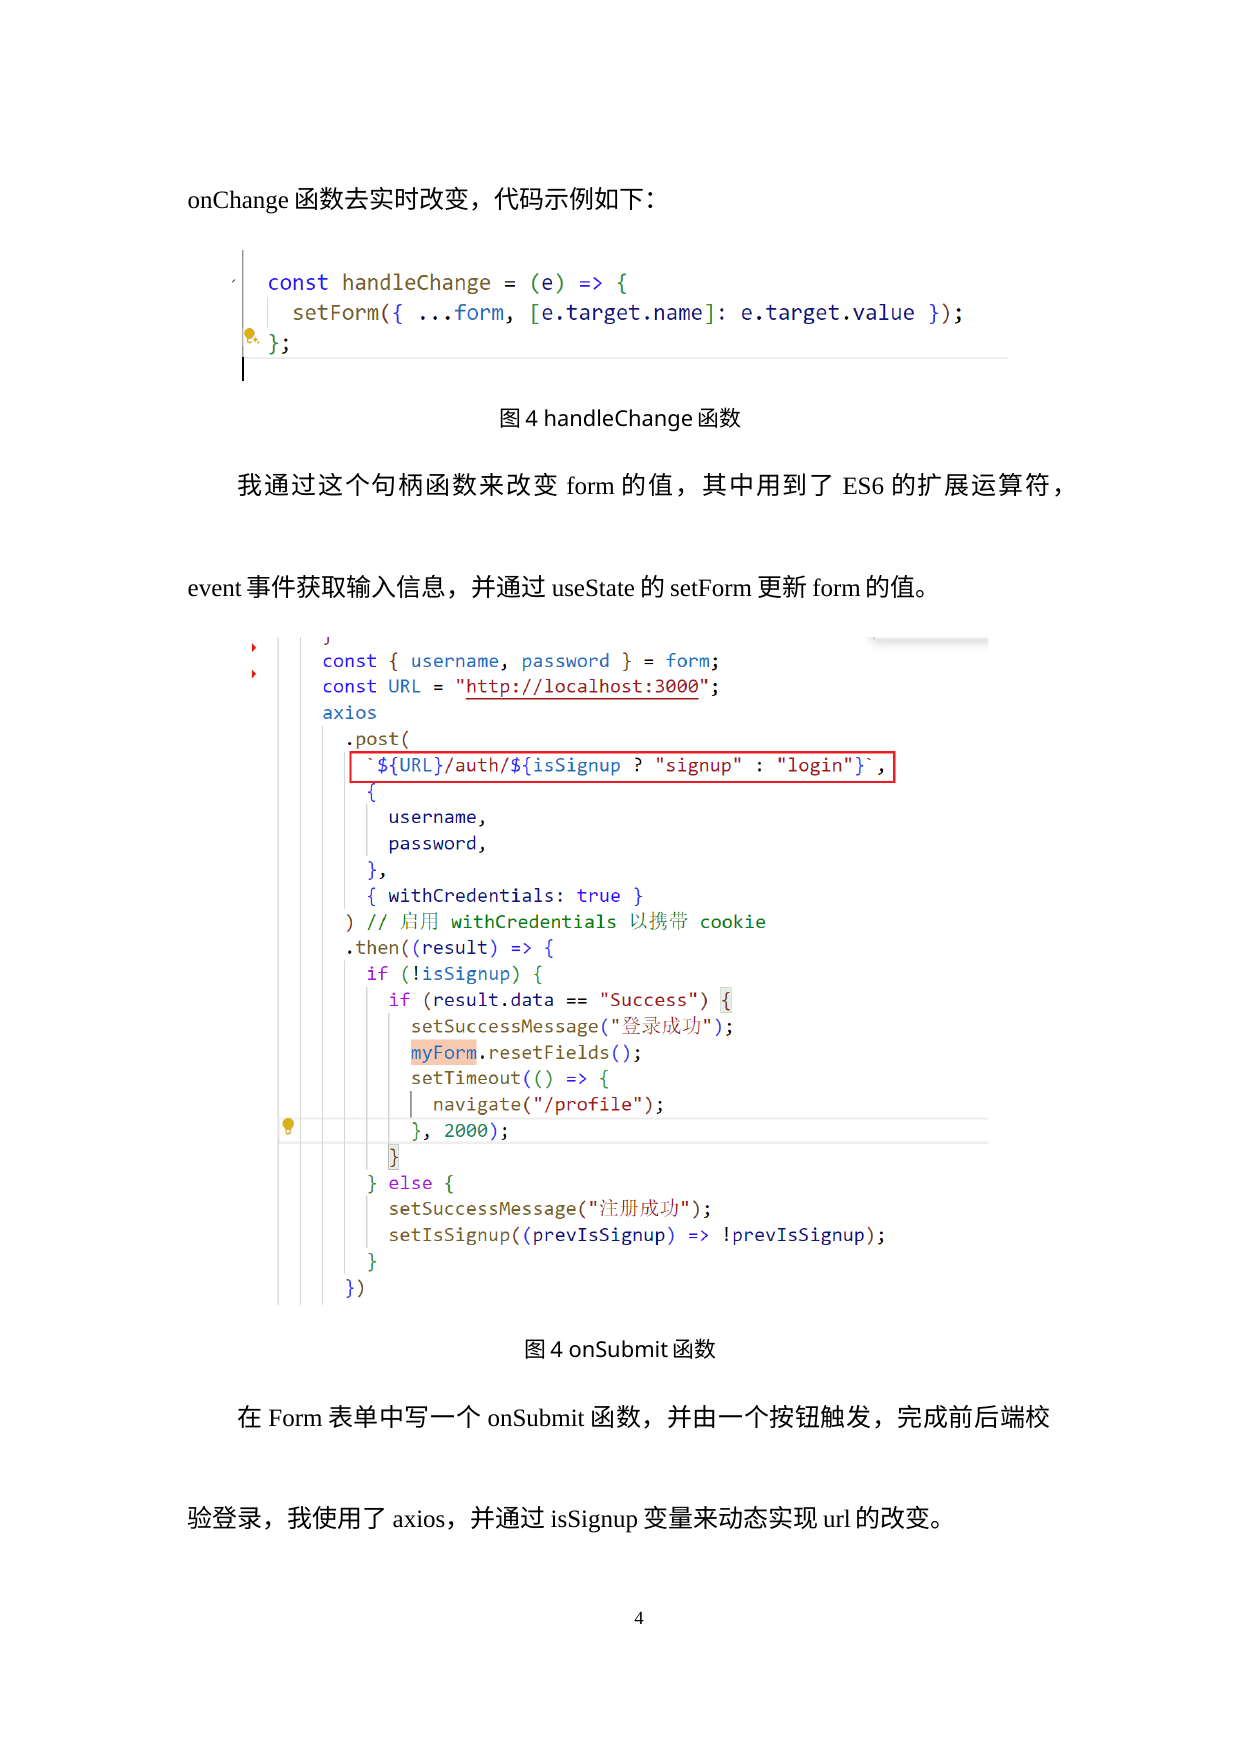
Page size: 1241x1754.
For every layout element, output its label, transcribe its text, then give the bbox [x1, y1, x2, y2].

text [187, 164, 1053, 232]
picture [251, 637, 989, 1305]
picture [232, 250, 1009, 381]
text 在Form表单中写一个onSubmit函数，并由一个按钮触发，完成前后端校验登录，我使用了axios，并通过isSignup变量来动态实现url的改变。 [187, 1381, 1053, 1551]
text 图4 handleChange函数 [187, 400, 1053, 434]
text 图4 onSubmit函数 [187, 1331, 1053, 1365]
text 我通过这个句柄函数来改变form的值，其中用到了ES6的扩展运算符，event事件获取输入信息，并通过useState的setForm更新form的值。 [187, 450, 1053, 620]
